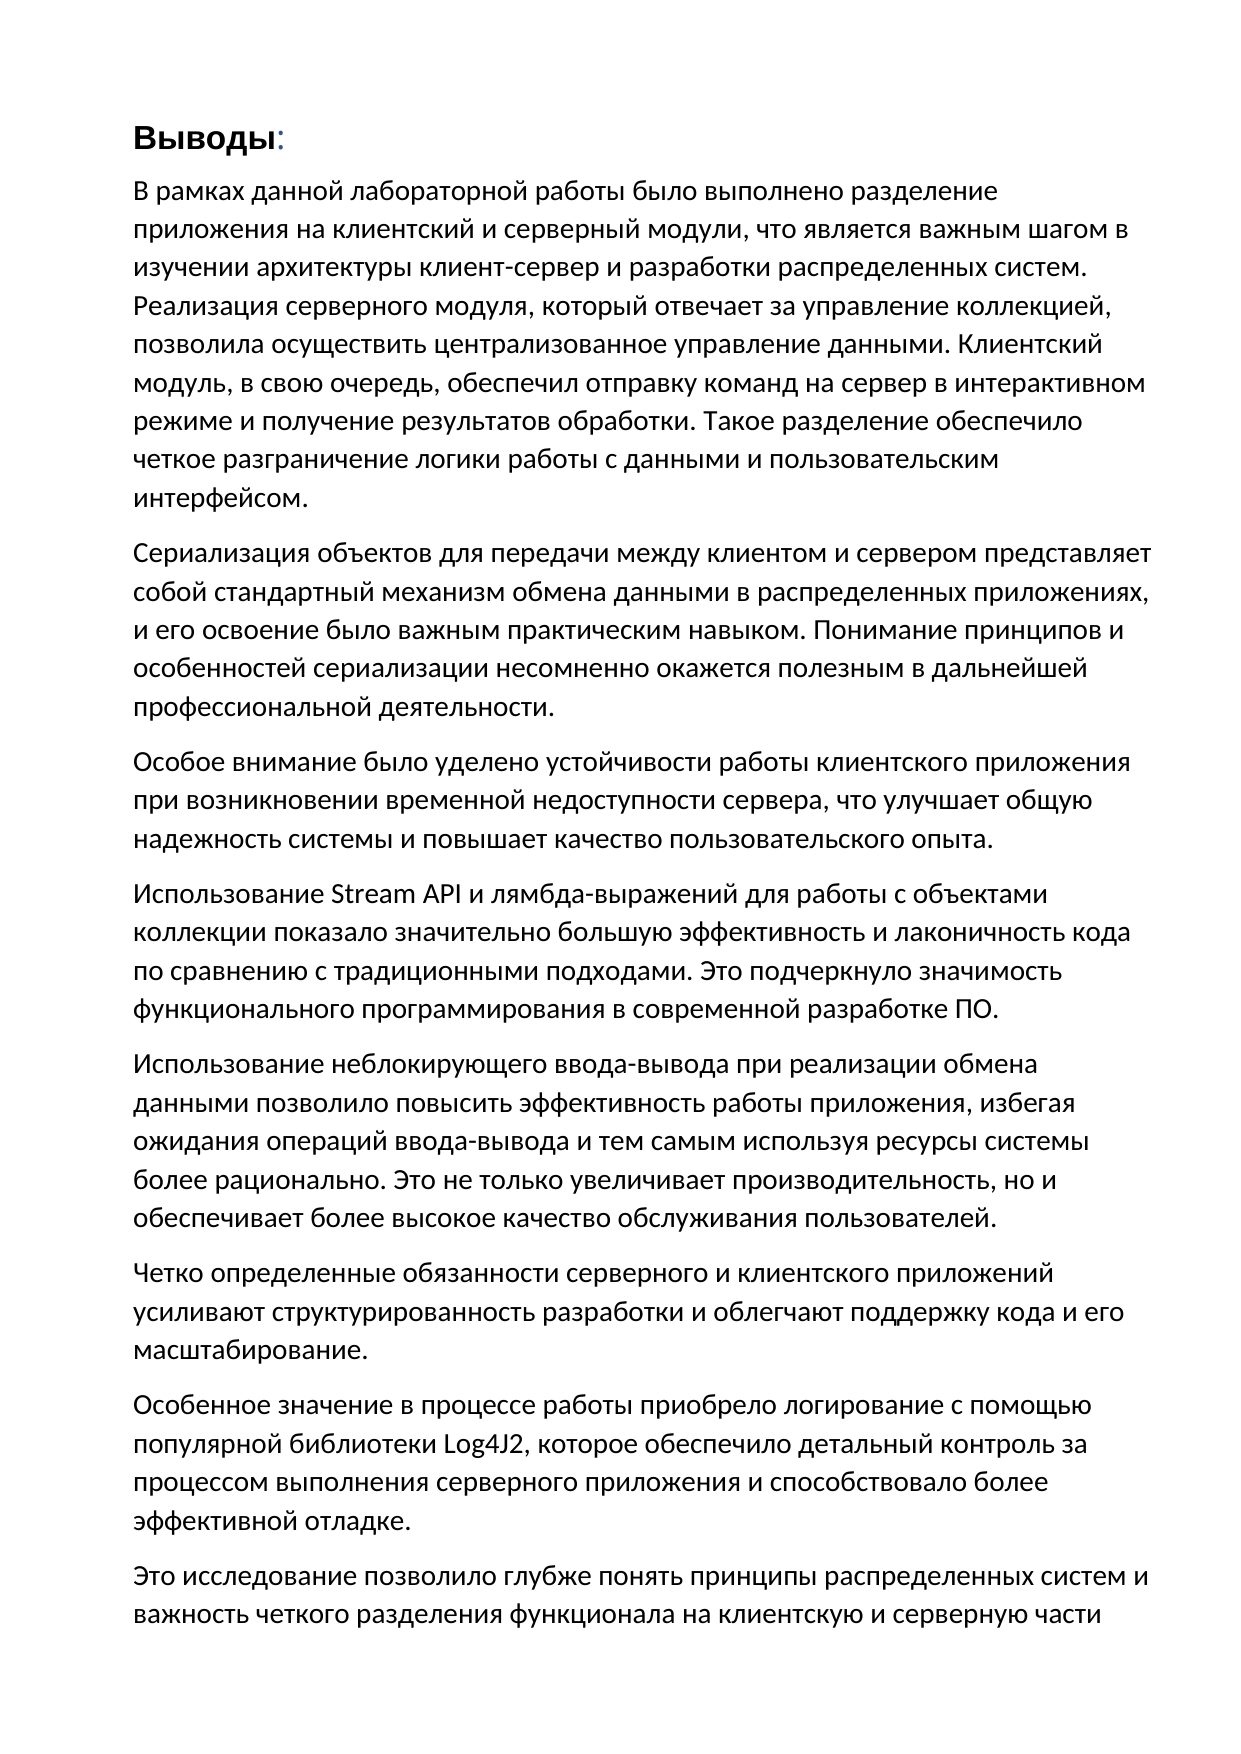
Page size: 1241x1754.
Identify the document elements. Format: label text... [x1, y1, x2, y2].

text Особое внимание было уделено устойчивости работы клиентского приложения при возникновении временной недоступности сервера, что улучшает общую надежность системы и повышает качество пользовательского опыта. [133, 743, 1152, 856]
text В рамках данной лабораторной работы было выполнено разделение приложения на клиентский и серверный модули, что является важным шагом в изучении архитектуры клиент-сервер и разработки распределенных систем. Реализация серверного модуля, который отвечает за управление коллекцией, позволила осуществить централизованное управление данными. Клиентский модуль, в свою очередь, обеспечил отправку команд на сервер в интерактивном режиме и получение результатов обработки. Такое разделение обеспечило четкое разграничение логики работы с данными и пользовательским интерфейсом. [133, 172, 1152, 515]
text Сериализация объектов для передачи между клиентом и сервером представляет собой стандартный механизм обмена данными в распределенных приложениях, и его освоение было важным практическим навыком. Понимание принципов и особенностей сериализации несомненно окажется полезным в дальнейшей профессиональной деятельности. [133, 534, 1152, 723]
text Использование неблокирующего ввода-вывода при реализации обмена данными позволило повысить эффективность работы приложения, избегая ожидания операций ввода-вывода и тем самым используя ресурсы системы более рационально. Это не только увеличивает производительность, но и обеспечивает более высокое качество обслуживания пользователей. [133, 1045, 1152, 1235]
text Четко определенные обязанности серверного и клиентского приложений усиливают структурированность разработки и облегчают поддержку кода и его масштабирование. [133, 1254, 1152, 1367]
subtitle Выводы: [133, 114, 1152, 159]
text Особенное значение в процессе работы приобрело логирование с помощью популярной библиотеки Log4J2, которое обеспечило детальный контроль за процессом выполнения серверного приложения и способствовало более эффективной отладке. [133, 1386, 1152, 1537]
text Использование Stream API и лямбда-выражений для работы с объектами коллекции показало значительно большую эффективность и лаконичность кода по сравнению с традиционными подходами. Это подчеркнуло значимость функционального программирования в современной разработке ПО. [133, 875, 1152, 1026]
